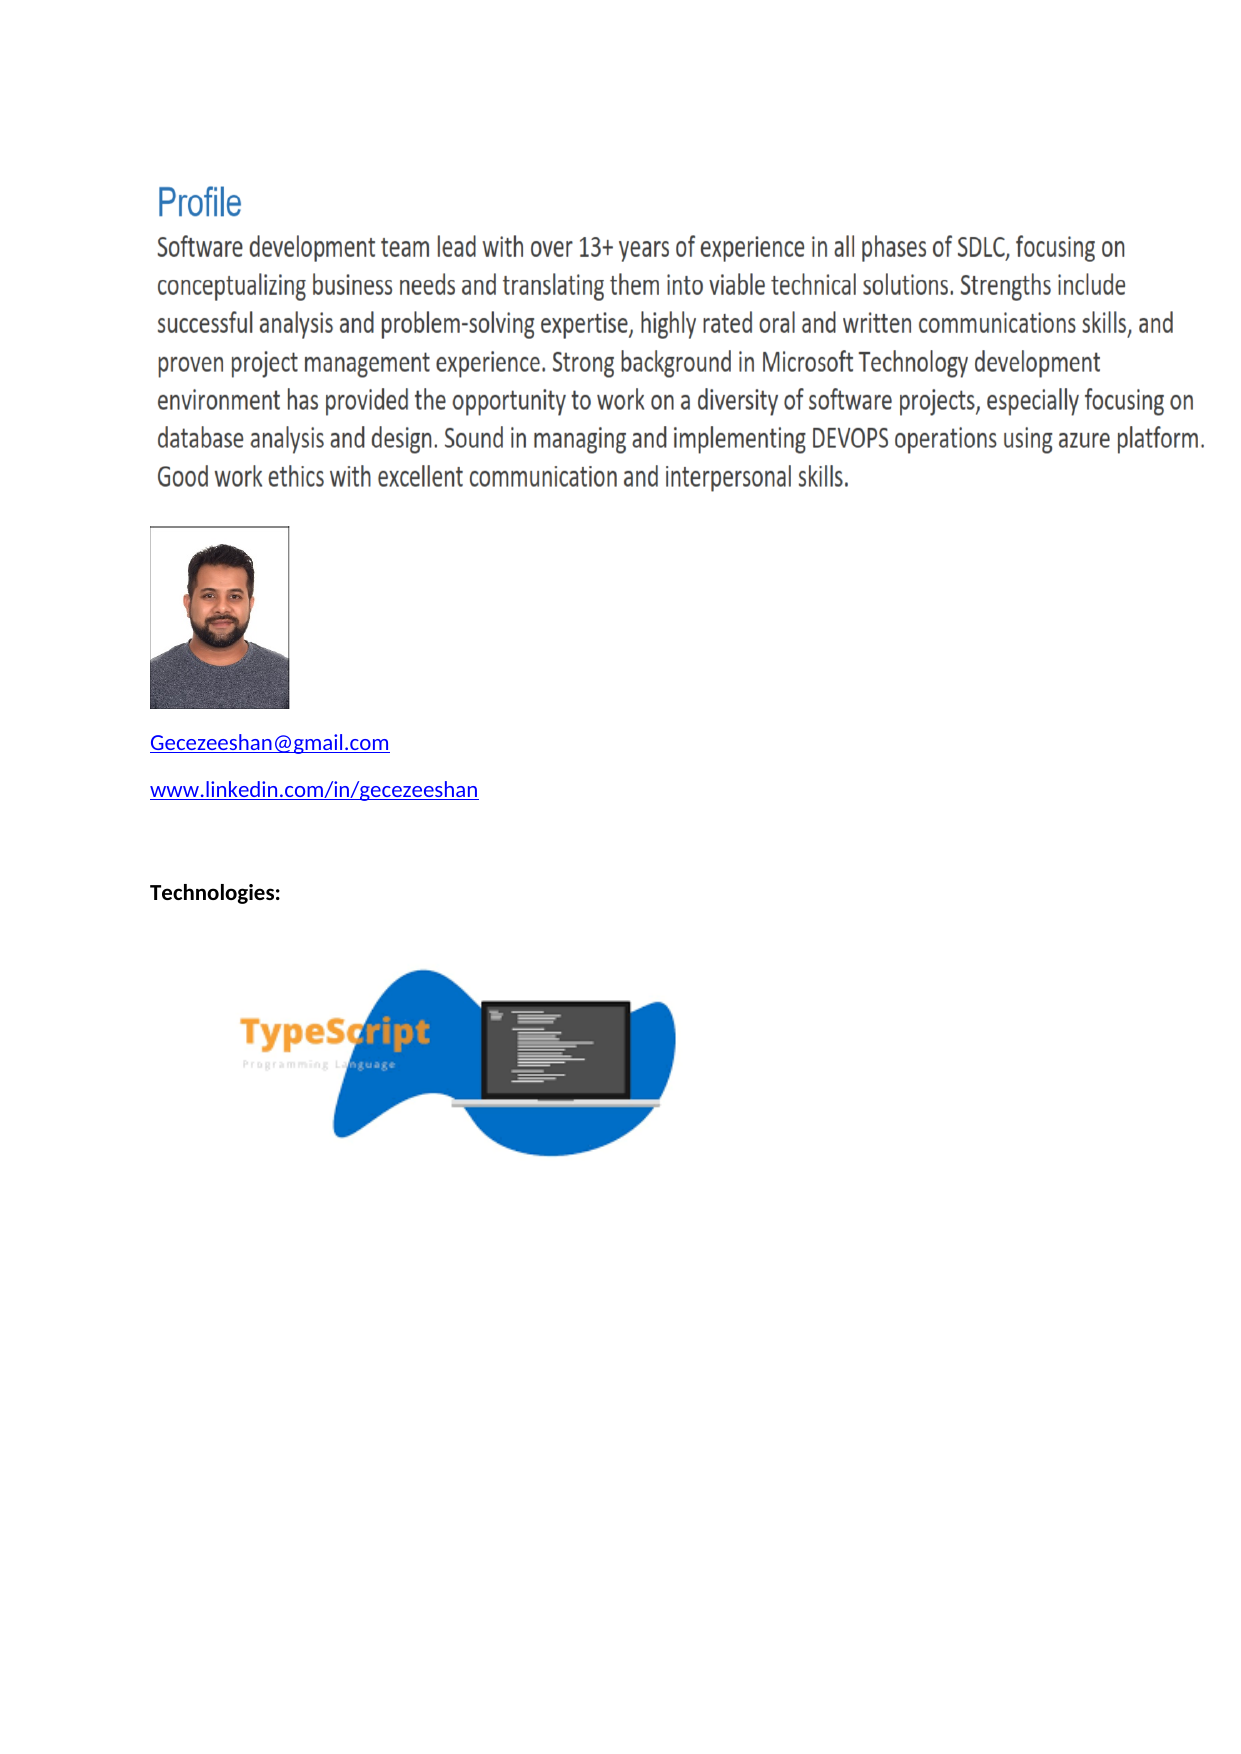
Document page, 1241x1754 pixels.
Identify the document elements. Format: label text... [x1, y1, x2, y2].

text Technologies: [150, 878, 1090, 906]
picture [150, 178, 1212, 508]
text www.linkedin.com/in/gecezeeshan [150, 775, 1090, 803]
text Gecezeeshan@gmail.com [150, 728, 1090, 756]
picture [206, 933, 704, 1183]
picture [150, 526, 290, 709]
